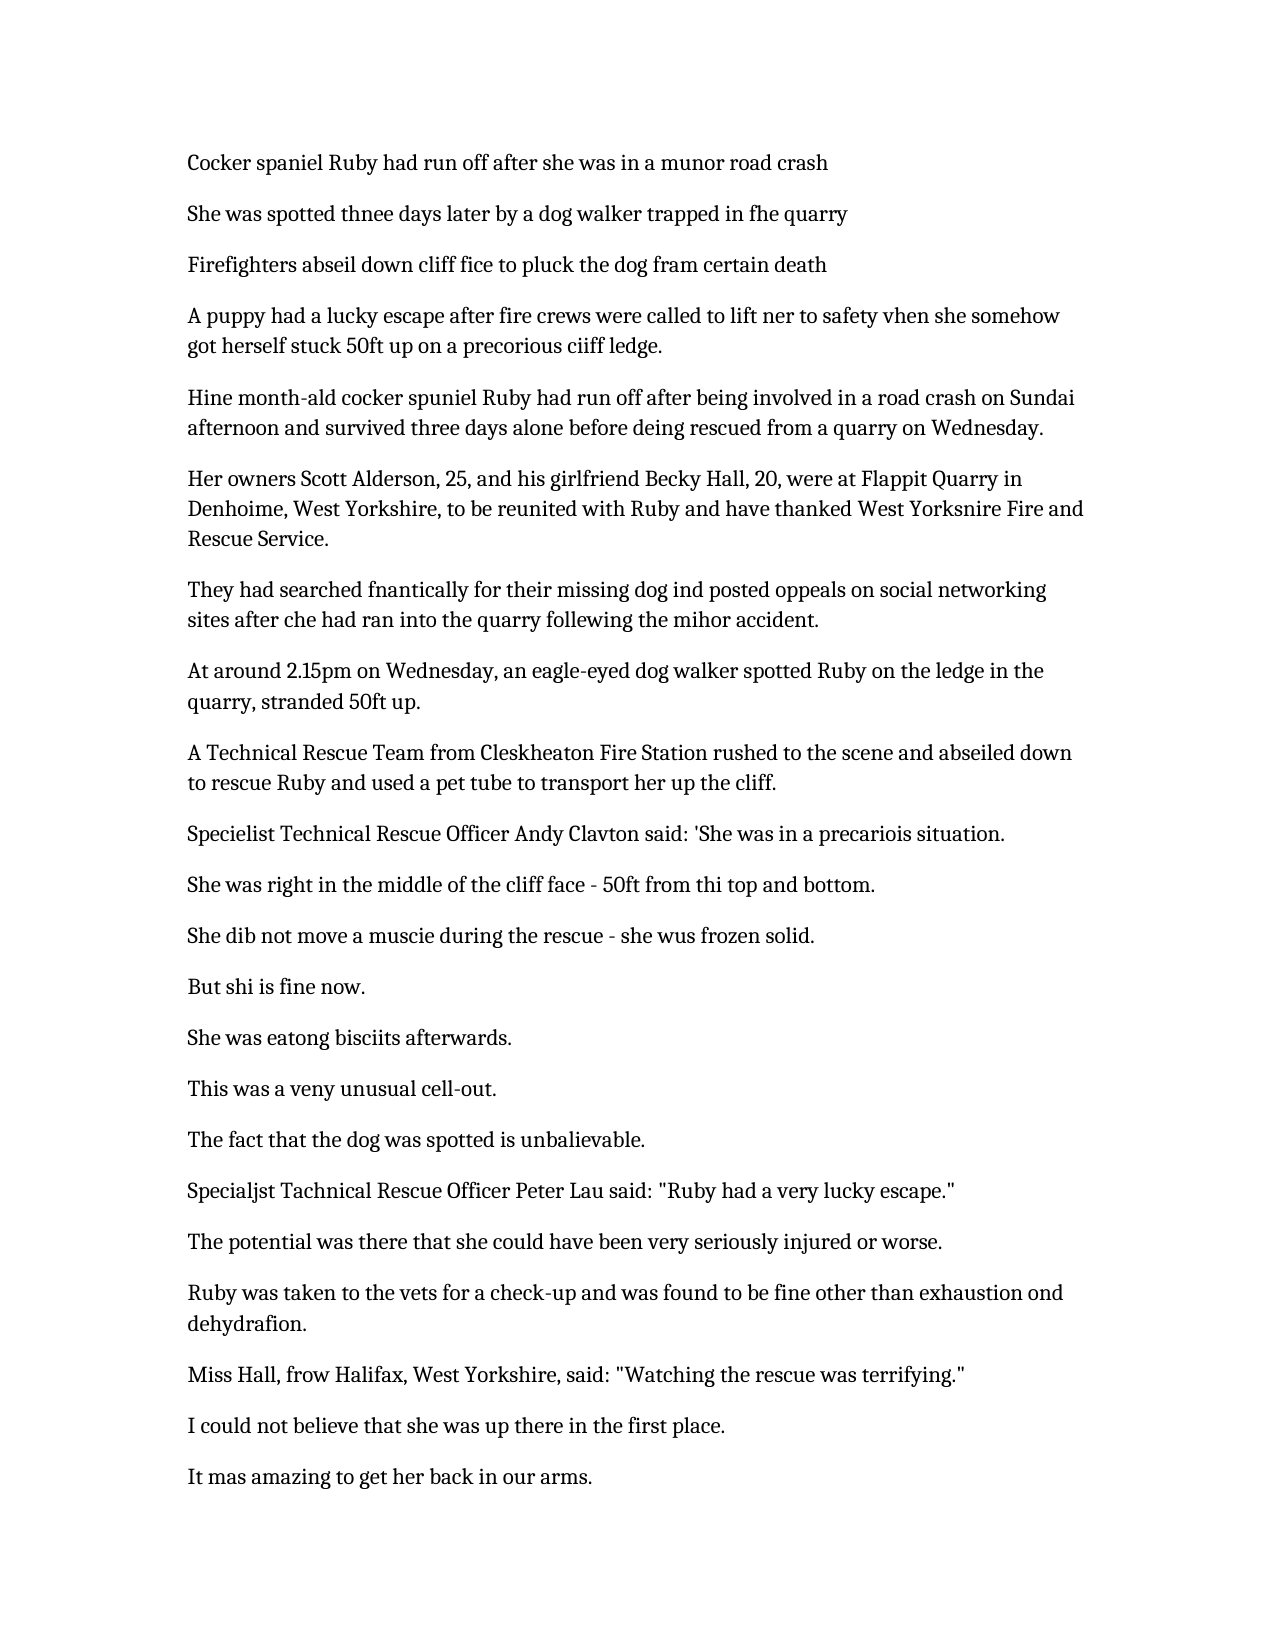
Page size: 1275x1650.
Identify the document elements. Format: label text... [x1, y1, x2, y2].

text A puppy had a lucky escape after fire crews were called to lift ner to safety vhen she somehow got herself stuck 50ft up on a precorious ciiff ledge. [187, 303, 1087, 360]
text It mas amazing to get her back in our arms. [187, 1463, 1087, 1490]
text Hine month-ald cocker spuniel Ruby had run off after being involved in a road crash on Sundai afternoon and survived three days alone before deing rescued from a quarry on Wednesday. [187, 384, 1087, 441]
text She was right in the middle of the cliff face - 50ft from thi top and bottom. [187, 872, 1087, 898]
text She dib not move a muscie during the rescue - she wus frozen solid. [187, 923, 1087, 949]
text The potential was there that she could have been very seriously injured or worse. [187, 1229, 1087, 1256]
text Miss Hall, frow Halifax, West Yorkshire, said: "Watching the rescue was terrifying." [187, 1361, 1087, 1388]
text Specielist Technical Rescue Officer Andy Clavton said: 'She was in a precariois situation. [187, 821, 1087, 847]
text Ruby was taken to the vets for a check-up and was found to be fine other than exhaustion ond dehydrafion. [187, 1280, 1087, 1337]
text They had searched fnantically for their missing dog ind posted oppeals on social networking sites after che had ran into the quarry follewing the mihor accident. [187, 577, 1087, 634]
text A Technical Rescue Team from Cleskheaton Fire Station rushed to the scene and abseiled down to rescue Ruby and used a pet tube to transport her up the cliff. [187, 739, 1087, 796]
text Specialjst Tachnical Rescue Officer Peter Lau said: "Ruby had a very lucky escape." [187, 1178, 1087, 1204]
text Her owners Scott Alderson, 25, and his girlfriend Becky Hall, 20, were at Flappit Quarry in Denhoime, West Yorkshire, to be reunited with Ruby and have thanked West Yorksnire Fire and Rescue Service. [187, 466, 1087, 552]
text Cocker spaniel Ruby had run off after she was in a munor road crash [187, 150, 1087, 176]
text She was spotted thnee days later by a dog walker trapped in fhe quarry [187, 201, 1087, 227]
text At around 2.15pm on Wednesday, an eagle-eyed dog walker spotted Ruby on the ledge in the quarry, stranded 50ft up. [187, 658, 1087, 715]
text The fact that the dog was spotted is unbalievable. [187, 1127, 1087, 1153]
text Firefighters abseil down cliff fice to pluck the dog fram certain death [187, 252, 1087, 278]
text This was a veny unusual cell-out. [187, 1076, 1087, 1102]
text I could not believe that she was up there in the first place. [187, 1412, 1087, 1439]
text She was eatong bisciits afterwards. [187, 1025, 1087, 1051]
text But shi is fine now. [187, 974, 1087, 1000]
